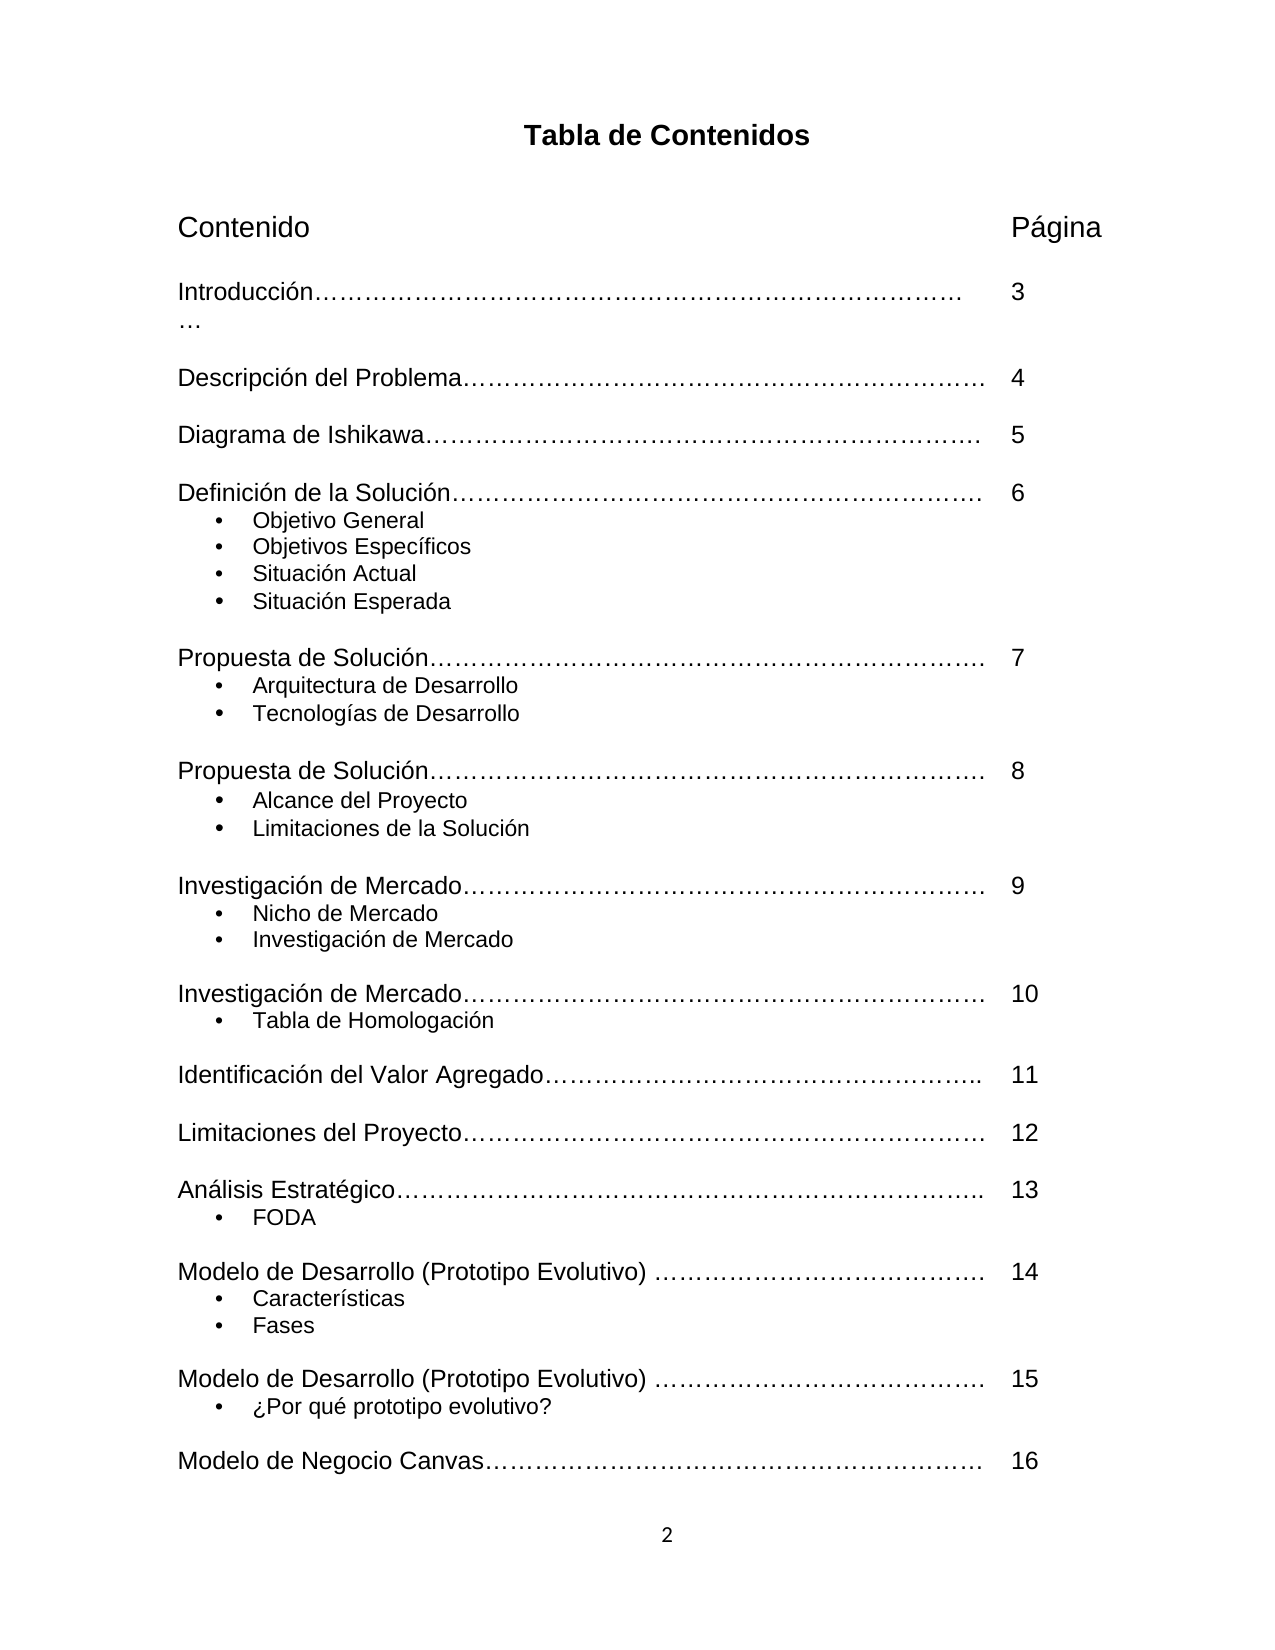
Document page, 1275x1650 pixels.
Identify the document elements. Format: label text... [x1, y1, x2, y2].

table_header Contenido [166, 210, 999, 277]
table_cell 6 [1000, 478, 1168, 643]
table_cell 13 [1000, 1175, 1168, 1257]
table_cell 9 [1000, 871, 1168, 979]
table_cell 15 [1000, 1365, 1168, 1446]
table_cell 11 [1000, 1060, 1168, 1118]
table_cell 16 [1000, 1446, 1168, 1503]
table_cell Modelo de Desarrollo (Prototipo Evolutivo) …………………………………. ¿Por qué prototipo evolutivo? [166, 1365, 999, 1446]
table_cell 5 [1000, 421, 1168, 478]
table_cell Investigación de Mercado……………………………………………………… Nicho de Mercado Investigación de Mercado [166, 871, 999, 979]
table_cell 8 [1000, 756, 1168, 871]
table_cell 7 [1000, 643, 1168, 756]
table_cell Análisis Estratégico…………………………………………………………….. FODA [166, 1175, 999, 1257]
table_header Página [1000, 210, 1168, 277]
table_cell Definición de la Solución………………………………………………………. Objetivo General Objetivos Específicos Situación Actual Situación Esperada [166, 478, 999, 643]
table_cell Propuesta de Solución…………………………………………………………. Arquitectura de Desarrollo Tecnologías de Desarrollo [166, 643, 999, 756]
table_cell Diagrama de Ishikawa…………………………………………………………. [166, 421, 999, 478]
table_cell Propuesta de Solución…………………………………………………………. Alcance del Proyecto Limitaciones de la Solución [166, 756, 999, 871]
table_cell 12 [1000, 1118, 1168, 1175]
table_cell 4 [1000, 363, 1168, 421]
subtitle Tabla de Contenidos [177, 118, 1157, 152]
table_cell Limitaciones del Proyecto……………………………………………………… [166, 1118, 999, 1175]
table_cell Identificación del Valor Agregado…………………………………………….. [166, 1060, 999, 1118]
table_cell Modelo de Desarrollo (Prototipo Evolutivo) …………………………………. Características Fases [166, 1257, 999, 1364]
table_cell 10 [1000, 979, 1168, 1060]
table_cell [166, 1446, 999, 1503]
table_cell Descripción del Problema……………………………………………………… [166, 363, 999, 421]
table_cell 3 [1000, 277, 1168, 363]
table_cell 14 [1000, 1257, 1168, 1364]
table_cell Investigación de Mercado……………………………………………………… Tabla de Homologación [166, 979, 999, 1060]
table_cell Introducción……………………………………………………………………… [166, 277, 999, 363]
